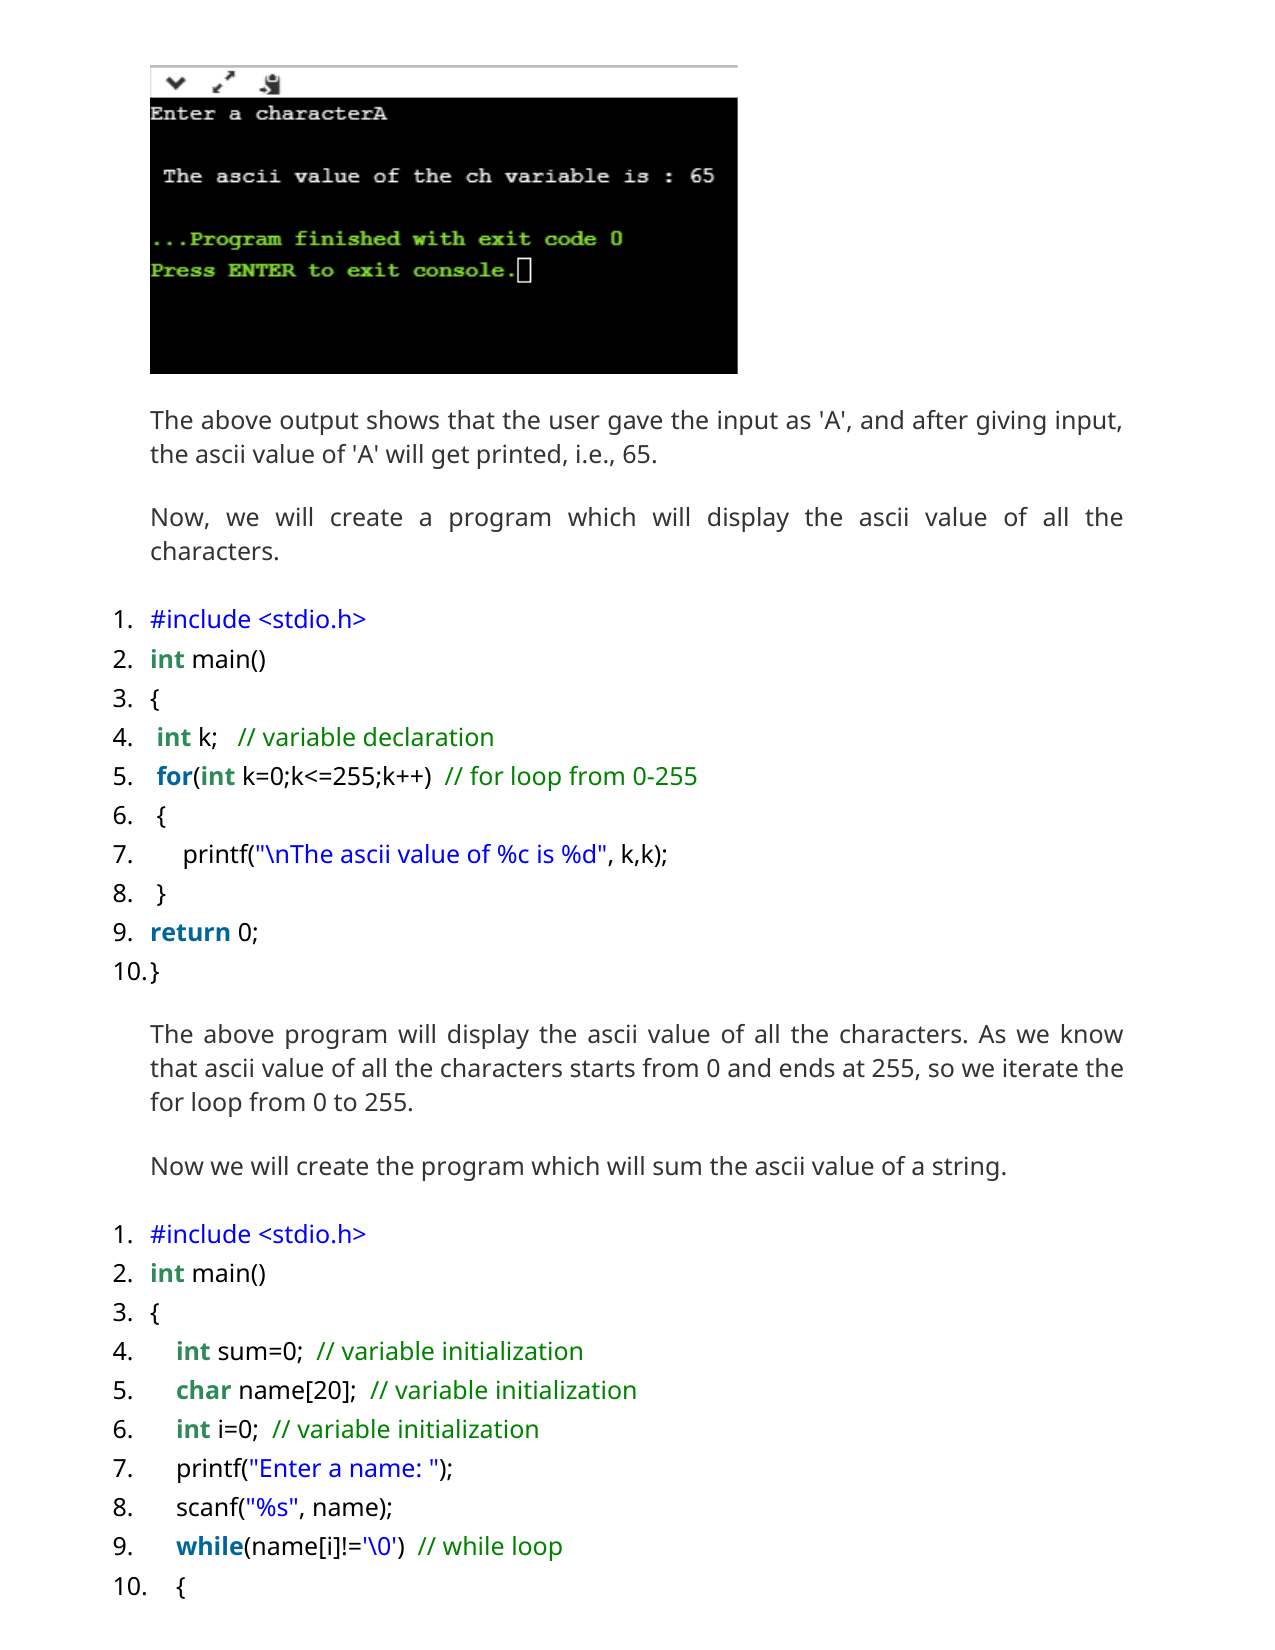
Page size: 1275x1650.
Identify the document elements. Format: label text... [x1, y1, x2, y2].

text Now we will create the program which will sum the ascii value of a string. [150, 1148, 1125, 1182]
list while(name[i]!='\0') // while loop [112, 1524, 1125, 1563]
list char name[20]; // variable initialization [112, 1368, 1125, 1407]
text Now, we will create a program which will display the ascii value of all the characters. [150, 500, 1125, 568]
list int main() [112, 636, 1125, 675]
list { [112, 1290, 1125, 1329]
list } [112, 871, 1125, 910]
list return 0; [112, 910, 1125, 949]
list #include <stdio.h> [112, 597, 1125, 636]
list scanf("%s", name); [112, 1485, 1125, 1524]
list for(int k=0;k<=255;k++) // for loop from 0-255 [112, 753, 1125, 792]
list printf("\nThe ascii value of %c is %d", k,k); [112, 832, 1125, 871]
list { [112, 1563, 1125, 1602]
list int main() [112, 1251, 1125, 1290]
list printf("Enter a name: "); [112, 1446, 1125, 1485]
text The above output shows that the user gave the input as 'A', and after giving input, the ascii value of 'A' will get printed, i.e., 65. [150, 403, 1125, 471]
list int i=0; // variable initialization [112, 1407, 1125, 1446]
list { [112, 792, 1125, 832]
list { [112, 675, 1125, 714]
picture [150, 65, 738, 374]
list int sum=0; // variable initialization [112, 1329, 1125, 1368]
list #include <stdio.h> [112, 1212, 1125, 1251]
list } [112, 949, 1125, 988]
list int k; // variable declaration [112, 714, 1125, 753]
text The above program will display the ascii value of all the characters. As we know that ascii value of all the characters starts from 0 and ends at 255, so we iterate the for loop from 0 to 255. [150, 1017, 1125, 1119]
